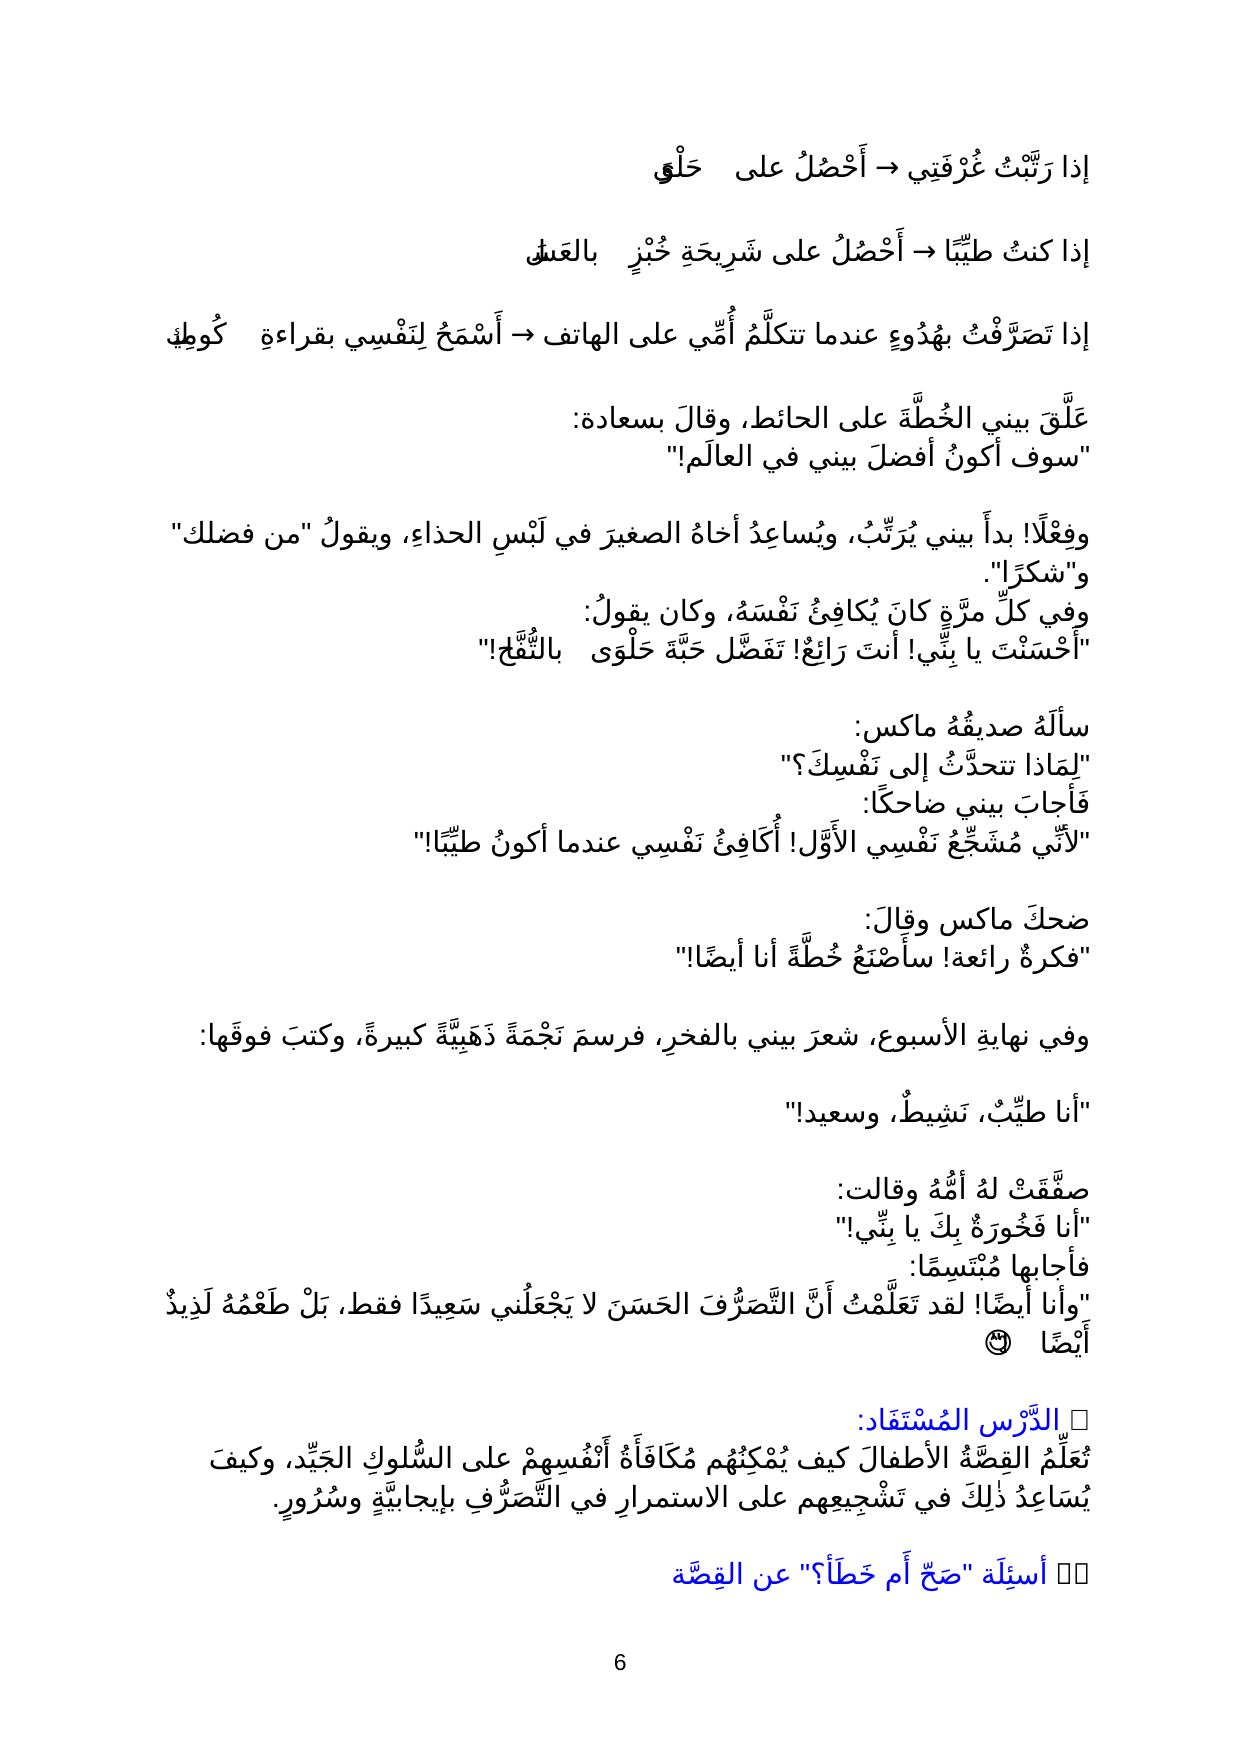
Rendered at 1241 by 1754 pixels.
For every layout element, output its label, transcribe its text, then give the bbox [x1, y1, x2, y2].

text "أَحْسَنْتَ يا بِنِّي! أنتَ رَائِعٌ! تَفَضَّل حَبَّةَ حَلْوَى بالتُّفَّاح 🍏!" [150, 632, 1090, 666]
text ✅❌ أسئِلَة "صَحّ أَم خَطَأ؟" عن القِصَّة [150, 1557, 1090, 1596]
text "لأنِّي مُشَجِّعُ نَفْسِي الأَوَّل! أُكَافِئُ نَفْسِي عندما أكونُ طيِّبًا!" [150, 825, 1090, 858]
text وفي نهايةِ الأسبوع، شعرَ بيني بالفخرِ، فرسمَ نَجْمَةً ذَهَبِيَّةً كبيرةً، وكتبَ فوقَها: [150, 1018, 1090, 1051]
text وفِعْلًا! بدأَ بيني يُرَتِّبُ، ويُساعِدُ أخاهُ الصغيرَ في لَبْسِ الحذاءِ، ويقولُ "من فضلك" و"شكرًا". [150, 517, 1090, 589]
text تُعَلِّمُ القِصَّةُ الأطفالَ كيف يُمْكِنُهُم مُكَافَأَةُ أَنْفُسِهِمْ على السُّلوكِ الجَيِّد، وكيفَ يُسَاعِدُ ذٰلِكَ في تَشْجِيعِهم على الاستمرارِ في التَّصَرُّفِ بإيجابيَّةٍ وسُرُورٍ. [150, 1442, 1090, 1514]
text "فكرةٌ رائعة! سأَصْنَعُ خُطَّةً أنا أيضًا!" [150, 941, 1090, 974]
text إذا تَصَرَّفْتُ بهُدُوءٍ عندما تتكلَّمُ أُمِّي على الهاتف → أَسْمَحُ لِنَفْسِي بقراءةِ كُومِيك 📚 [150, 317, 1090, 357]
text "أنا فَخُورَةٌ بِكَ يا بِنِّي!" [150, 1210, 1090, 1244]
text ضحكَ ماكس وقالَ: [150, 902, 1090, 936]
text إذا كنتُ طيِّبًا → أَحْصُلُ على شَرِيحَةِ خُبْزٍ بالعَسَل 🍯 [150, 234, 1090, 273]
text "أنا طيِّبٌ، نَشِيطٌ، وسعيد!" [150, 1095, 1090, 1128]
text سألَهُ صديقُهُ ماكس: [150, 709, 1090, 743]
text فأجابها مُبْتَسِمًا: [150, 1249, 1090, 1282]
text "سوف أكونُ أفضلَ بيني في العالَم!" [150, 439, 1090, 473]
text فَأجابَ بيني ضاحكًا: [150, 786, 1090, 820]
text عَلَّقَ بيني الخُطَّةَ على الحائط، وقالَ بسعادة: [150, 401, 1090, 434]
text إذا رَتَّبْتُ غُرْفَتِي → أَحْصُلُ على حَلْوَى 🍬 [150, 150, 1090, 189]
text صفَّقَتْ لهُ أمُّهُ وقالت: [150, 1172, 1090, 1205]
text "لِمَاذا تتحدَّثُ إلى نَفْسِكَ؟" [150, 748, 1090, 781]
text 📘 الدَّرْس المُسْتَفَاد: [150, 1403, 1090, 1437]
text وفي كلِّ مرَّةٍ كانَ يُكافِئُ نَفْسَهُ، وكان يقولُ: [150, 594, 1090, 627]
text "وأنا أيضًا! لقد تَعَلَّمْتُ أَنَّ التَّصَرُّفَ الحَسَنَ لا يَجْعَلُني سَعِيدًا فقط، بَلْ طَعْمُهُ لَذِيذٌ أَيْضًا!" 😋🍭 [150, 1287, 1090, 1359]
